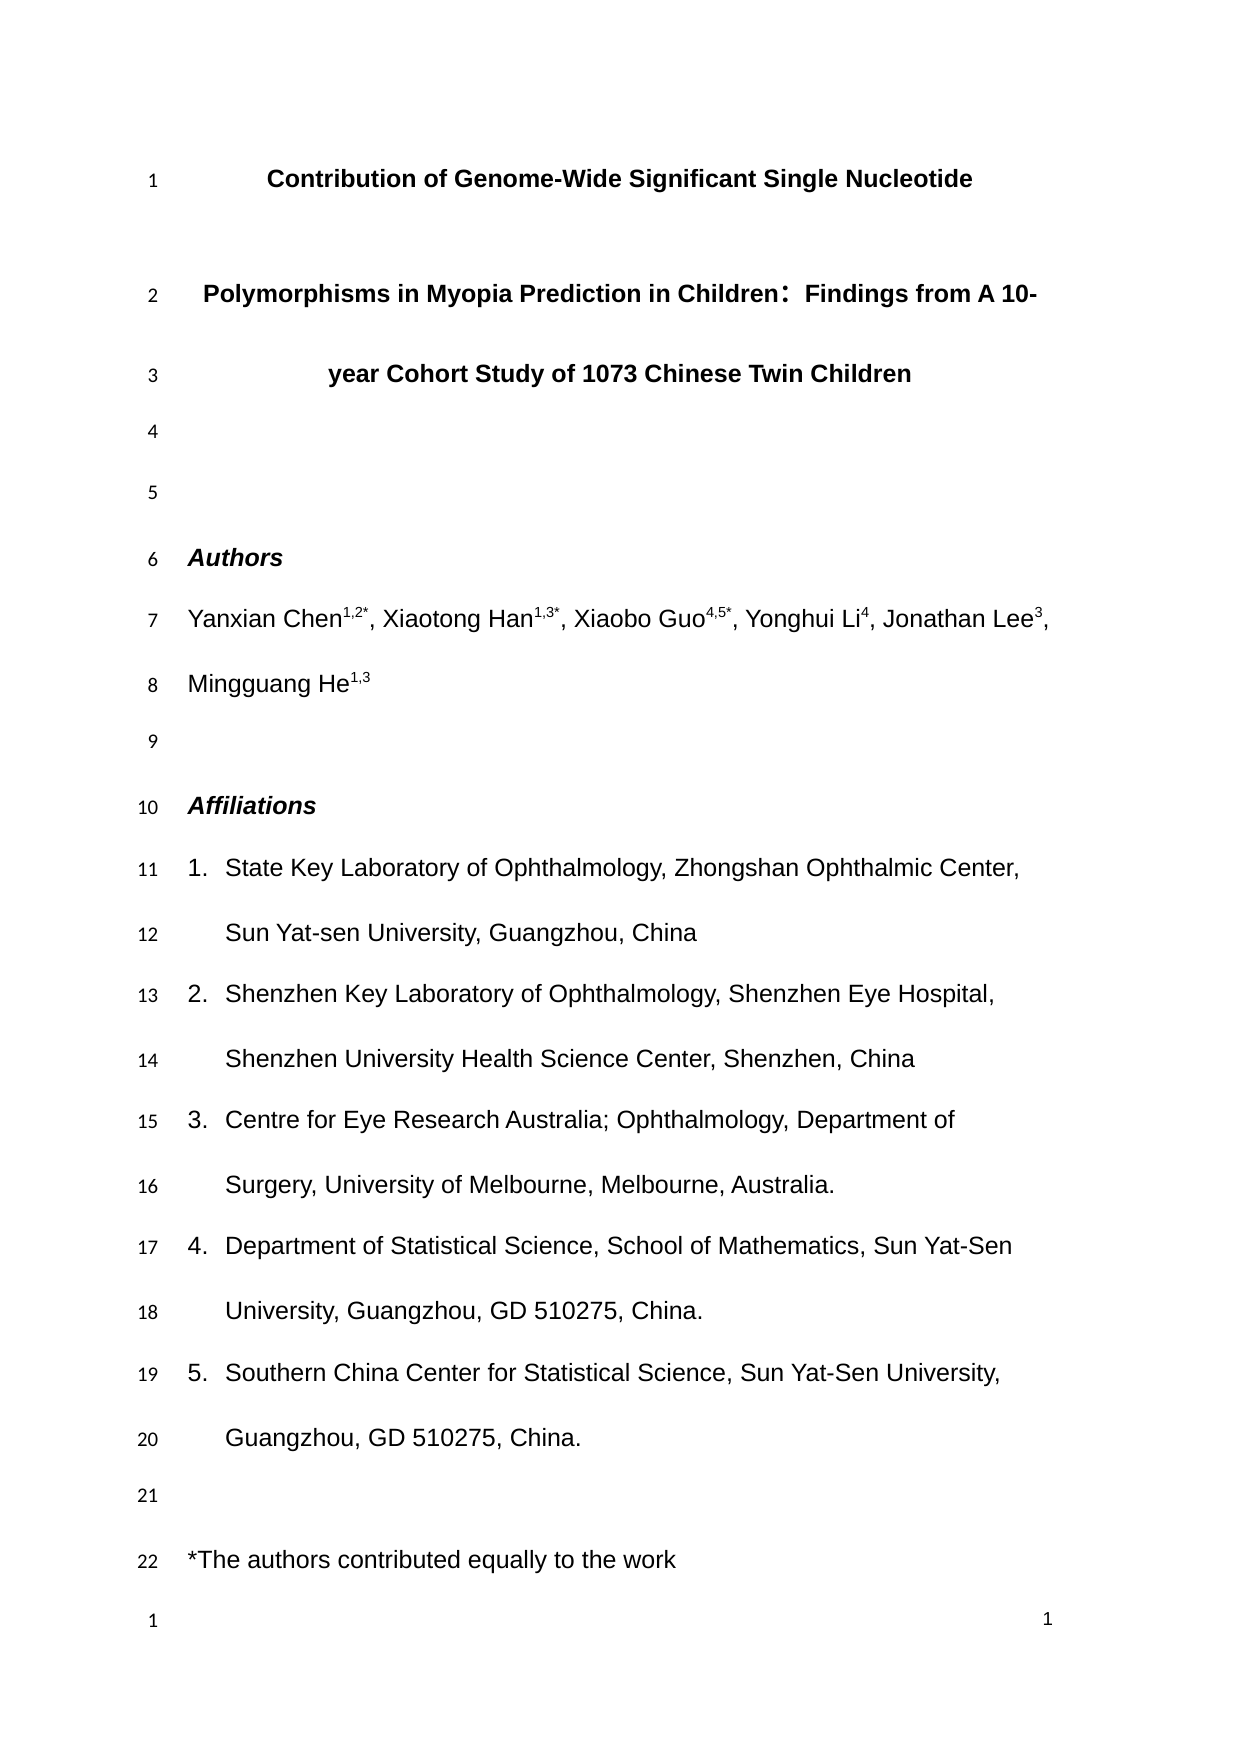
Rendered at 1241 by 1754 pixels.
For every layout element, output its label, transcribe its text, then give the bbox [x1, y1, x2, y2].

text Authors [187, 541, 1053, 573]
list State Key Laboratory of Ophthalmology, Zhongshan Ophthalmic Center, Sun Yat-sen University, Guangzhou, China [187, 851, 1053, 948]
text Contribution of Genome-Wide Significant Single Nucleotide Polymorphisms in Myopia Prediction in Children：Findings from A 10-year Cohort Study of 1073 Chinese Twin Children [187, 162, 1053, 389]
list Southern China Center for Statistical Science, Sun Yat-Sen University, Guangzhou, GD 510275, China. [187, 1356, 1053, 1453]
list Department of Statistical Science, School of Mathematics, Sun Yat-Sen University, Guangzhou, GD 510275, China. [187, 1229, 1053, 1327]
text *The authors contributed equally to the work [187, 1543, 1053, 1576]
text Yanxian Chen1,2*, Xiaotong Han1,3*, Xiaobo Guo4,5*, Yonghui Li4, Jonathan Lee3, Mingguang He1,3 [187, 602, 1053, 699]
list Centre for Eye Research Australia; Ophthalmology, Department of Surgery, University of Melbourne, Melbourne, Australia. [187, 1103, 1053, 1201]
list Shenzhen Key Laboratory of Ophthalmology, Shenzhen Eye Hospital, Shenzhen University Health Science Center, Shenzhen, China [187, 977, 1053, 1074]
subtitle Affiliations [187, 789, 1053, 822]
